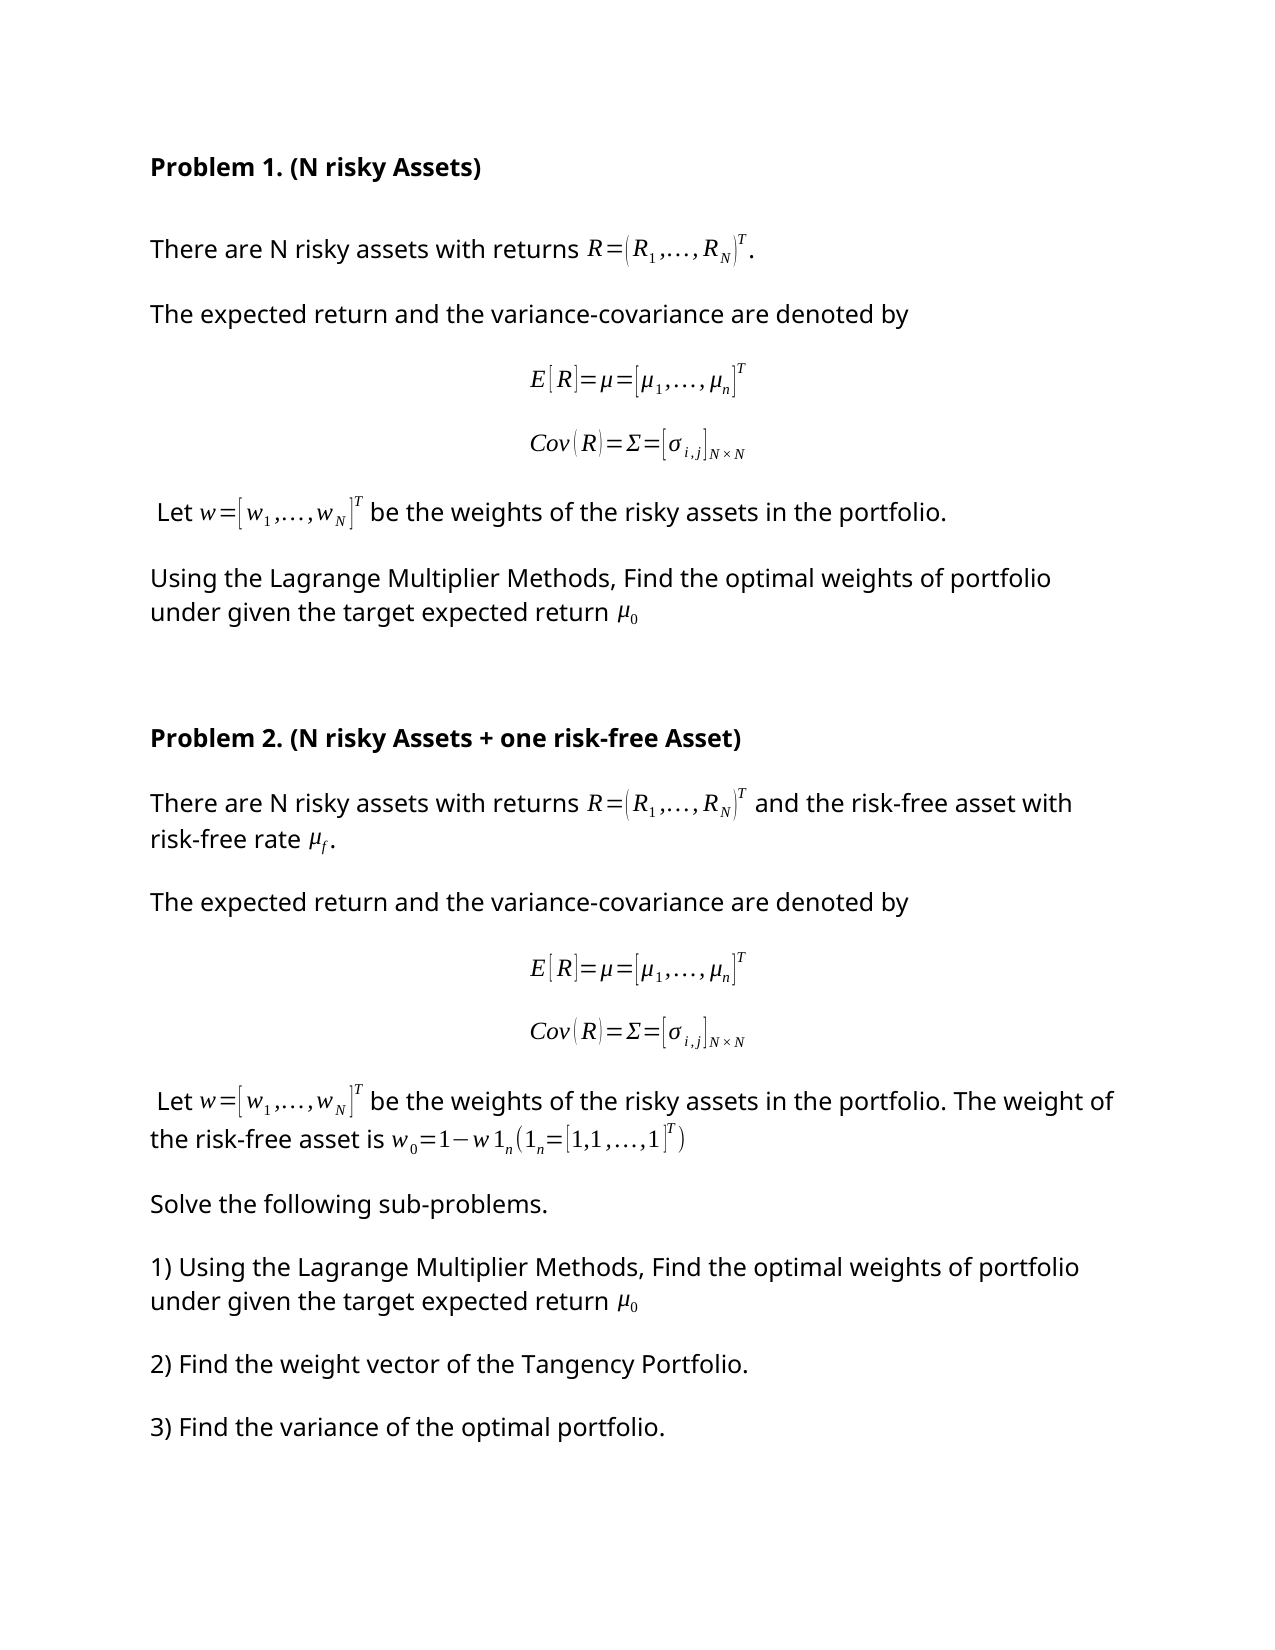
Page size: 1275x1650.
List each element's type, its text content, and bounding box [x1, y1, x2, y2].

text Let be the weights of the risky assets in the portfolio. The weight of the risk-free asset is [150, 1081, 1125, 1157]
text The expected return and the variance-covariance are denoted by [150, 885, 1125, 919]
text Problem 1. (N risky Assets) [150, 150, 1125, 184]
text The expected return and the variance-covariance are denoted by [150, 297, 1125, 331]
text Let be the weights of the risky assets in the portfolio. [150, 492, 1125, 531]
text Using the Lagrange Multiplier Methods, Find the optimal weights of portfolio under given the target expected return [150, 561, 1125, 629]
text There are N risky assets with returns . [150, 230, 1125, 267]
text 3) Find the variance of the optimal portfolio. [150, 1410, 1125, 1444]
text There are N risky assets with returns and the risk-free asset with risk-free rate . [150, 784, 1125, 856]
text 1) Using the Lagrange Multiplier Methods, Find the optimal weights of portfolio under given the target expected return [150, 1249, 1125, 1318]
text Solve the following sub-problems. [150, 1186, 1125, 1220]
text 2) Find the weight vector of the Tangency Portfolio. [150, 1347, 1125, 1381]
text Problem 2. (N risky Assets + one risk-free Asset) [150, 721, 1125, 755]
